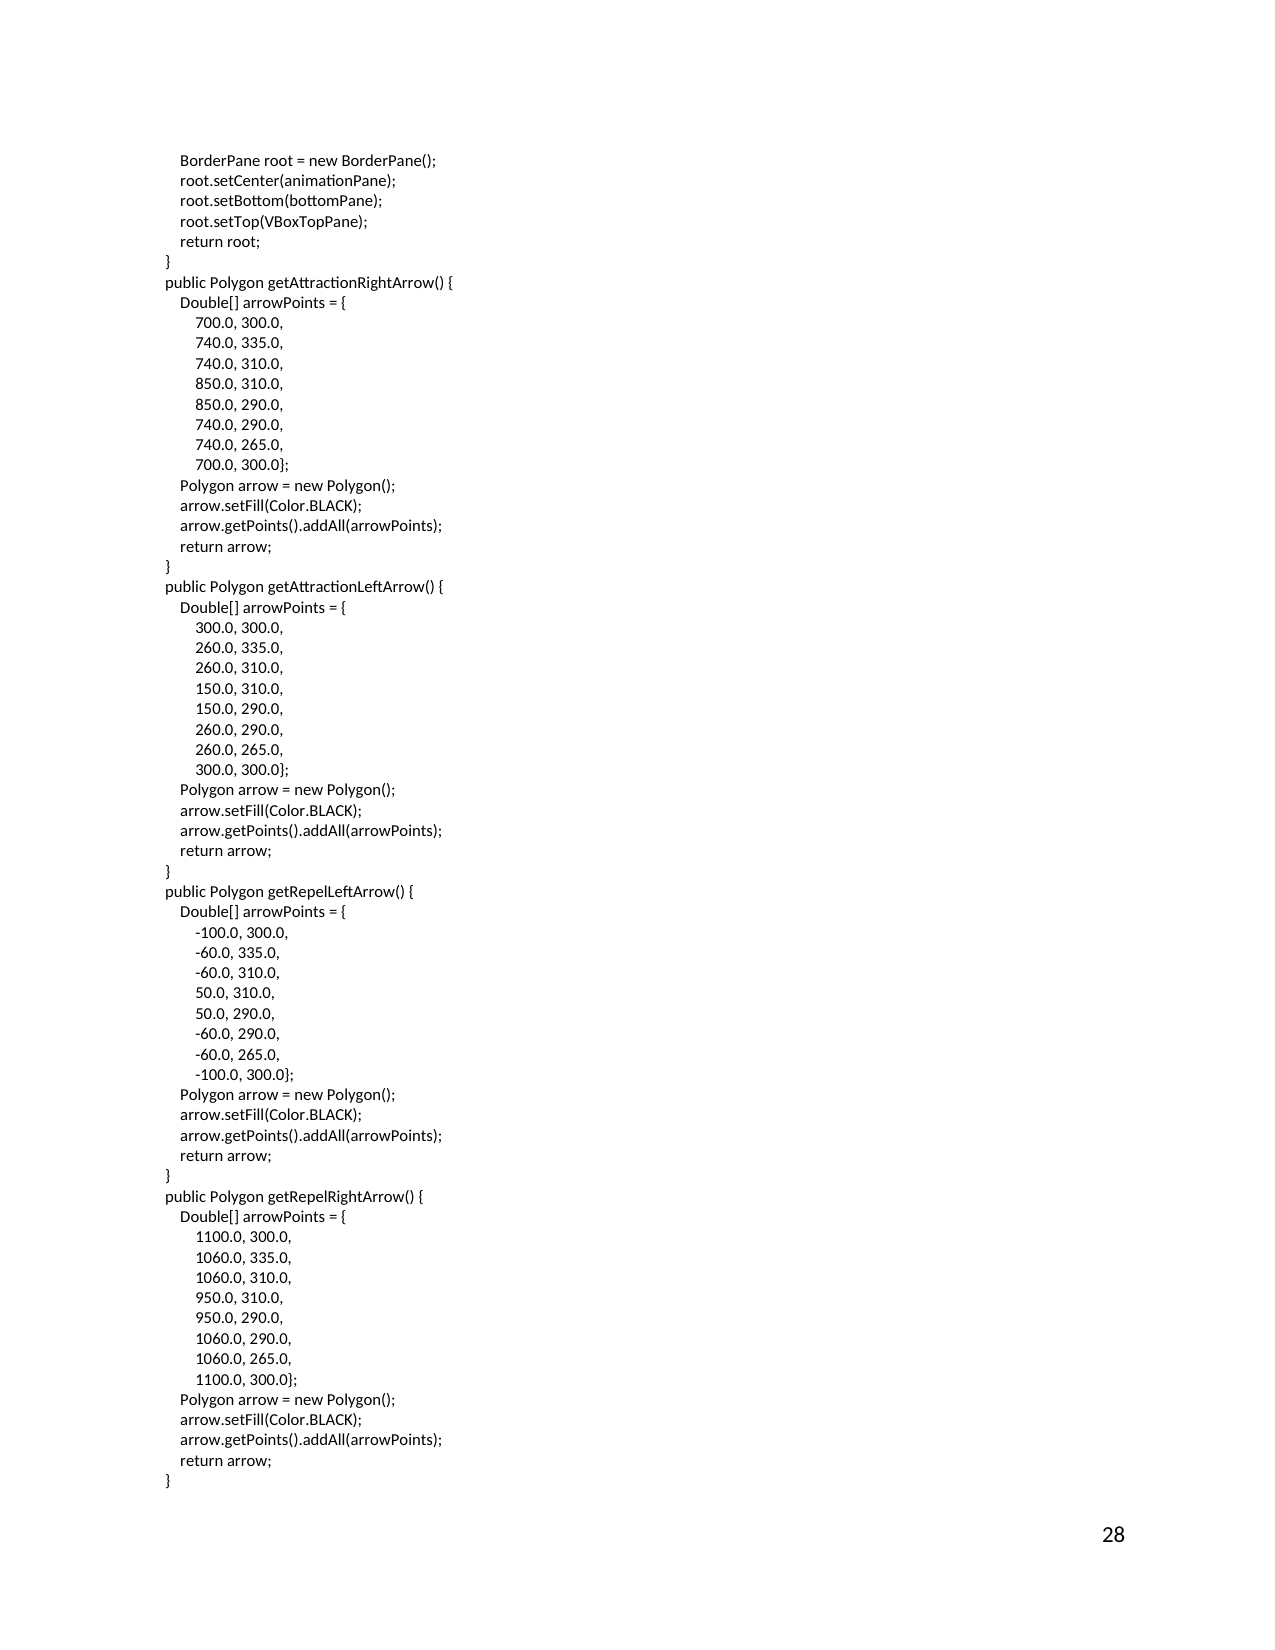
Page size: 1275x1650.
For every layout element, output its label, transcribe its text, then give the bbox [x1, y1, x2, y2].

text public Polygon getRepelRightArrow() { [150, 1186, 1125, 1206]
text root.setTop(VBoxTopPane); [150, 211, 1125, 231]
text -60.0, 265.0, [150, 1044, 1125, 1064]
text 50.0, 290.0, [150, 1003, 1125, 1023]
text Polygon arrow = new Polygon(); [150, 1389, 1125, 1409]
text 260.0, 310.0, [150, 658, 1125, 678]
text 1060.0, 265.0, [150, 1348, 1125, 1369]
text 150.0, 290.0, [150, 698, 1125, 719]
text return arrow; [150, 841, 1125, 861]
text -60.0, 335.0, [150, 942, 1125, 962]
text 50.0, 310.0, [150, 983, 1125, 1003]
text arrow.setFill(Color.BLACK); [150, 800, 1125, 820]
text Polygon arrow = new Polygon(); [150, 475, 1125, 495]
text 150.0, 310.0, [150, 678, 1125, 698]
text 740.0, 265.0, [150, 434, 1125, 455]
text Polygon arrow = new Polygon(); [150, 780, 1125, 800]
text } [150, 556, 1125, 577]
text 300.0, 300.0}; [150, 759, 1125, 780]
text arrow.setFill(Color.BLACK); [150, 1409, 1125, 1430]
text root.setBottom(bottomPane); [150, 191, 1125, 211]
text -60.0, 290.0, [150, 1023, 1125, 1044]
text Polygon arrow = new Polygon(); [150, 1084, 1125, 1105]
text Double[] arrowPoints = { [150, 1206, 1125, 1227]
text 700.0, 300.0, [150, 312, 1125, 333]
text 850.0, 290.0, [150, 394, 1125, 414]
text 1060.0, 310.0, [150, 1267, 1125, 1287]
text arrow.getPoints().addAll(arrowPoints); [150, 820, 1125, 841]
text 1100.0, 300.0}; [150, 1369, 1125, 1389]
text 260.0, 290.0, [150, 719, 1125, 739]
text 300.0, 300.0, [150, 617, 1125, 637]
text 740.0, 310.0, [150, 353, 1125, 373]
text 740.0, 290.0, [150, 414, 1125, 434]
text public Polygon getAttractionRightArrow() { [150, 272, 1125, 292]
text 260.0, 335.0, [150, 637, 1125, 658]
text -100.0, 300.0, [150, 922, 1125, 942]
text Double[] arrowPoints = { [150, 902, 1125, 922]
text } [150, 1470, 1125, 1491]
text Double[] arrowPoints = { [150, 292, 1125, 312]
text 740.0, 335.0, [150, 333, 1125, 353]
text Double[] arrowPoints = { [150, 597, 1125, 617]
text } [150, 1166, 1125, 1186]
text public Polygon getAttractionLeftArrow() { [150, 577, 1125, 597]
text arrow.setFill(Color.BLACK); [150, 1105, 1125, 1125]
text return root; [150, 231, 1125, 252]
text arrow.getPoints().addAll(arrowPoints); [150, 1125, 1125, 1145]
text return arrow; [150, 536, 1125, 556]
text 850.0, 310.0, [150, 373, 1125, 394]
text public Polygon getRepelLeftArrow() { [150, 881, 1125, 902]
text return arrow; [150, 1145, 1125, 1166]
text 260.0, 265.0, [150, 739, 1125, 759]
text 950.0, 290.0, [150, 1308, 1125, 1328]
text 950.0, 310.0, [150, 1287, 1125, 1308]
text arrow.getPoints().addAll(arrowPoints); [150, 516, 1125, 536]
text 1100.0, 300.0, [150, 1227, 1125, 1247]
text 1060.0, 335.0, [150, 1247, 1125, 1267]
text -100.0, 300.0}; [150, 1064, 1125, 1084]
text } [150, 252, 1125, 272]
text root.setCenter(animationPane); [150, 170, 1125, 191]
text 1060.0, 290.0, [150, 1328, 1125, 1348]
text arrow.getPoints().addAll(arrowPoints); [150, 1430, 1125, 1450]
text } [150, 861, 1125, 881]
text -60.0, 310.0, [150, 962, 1125, 983]
text arrow.setFill(Color.BLACK); [150, 495, 1125, 516]
text return arrow; [150, 1450, 1125, 1470]
text BorderPane root = new BorderPane(); [150, 150, 1125, 170]
text 700.0, 300.0}; [150, 455, 1125, 475]
